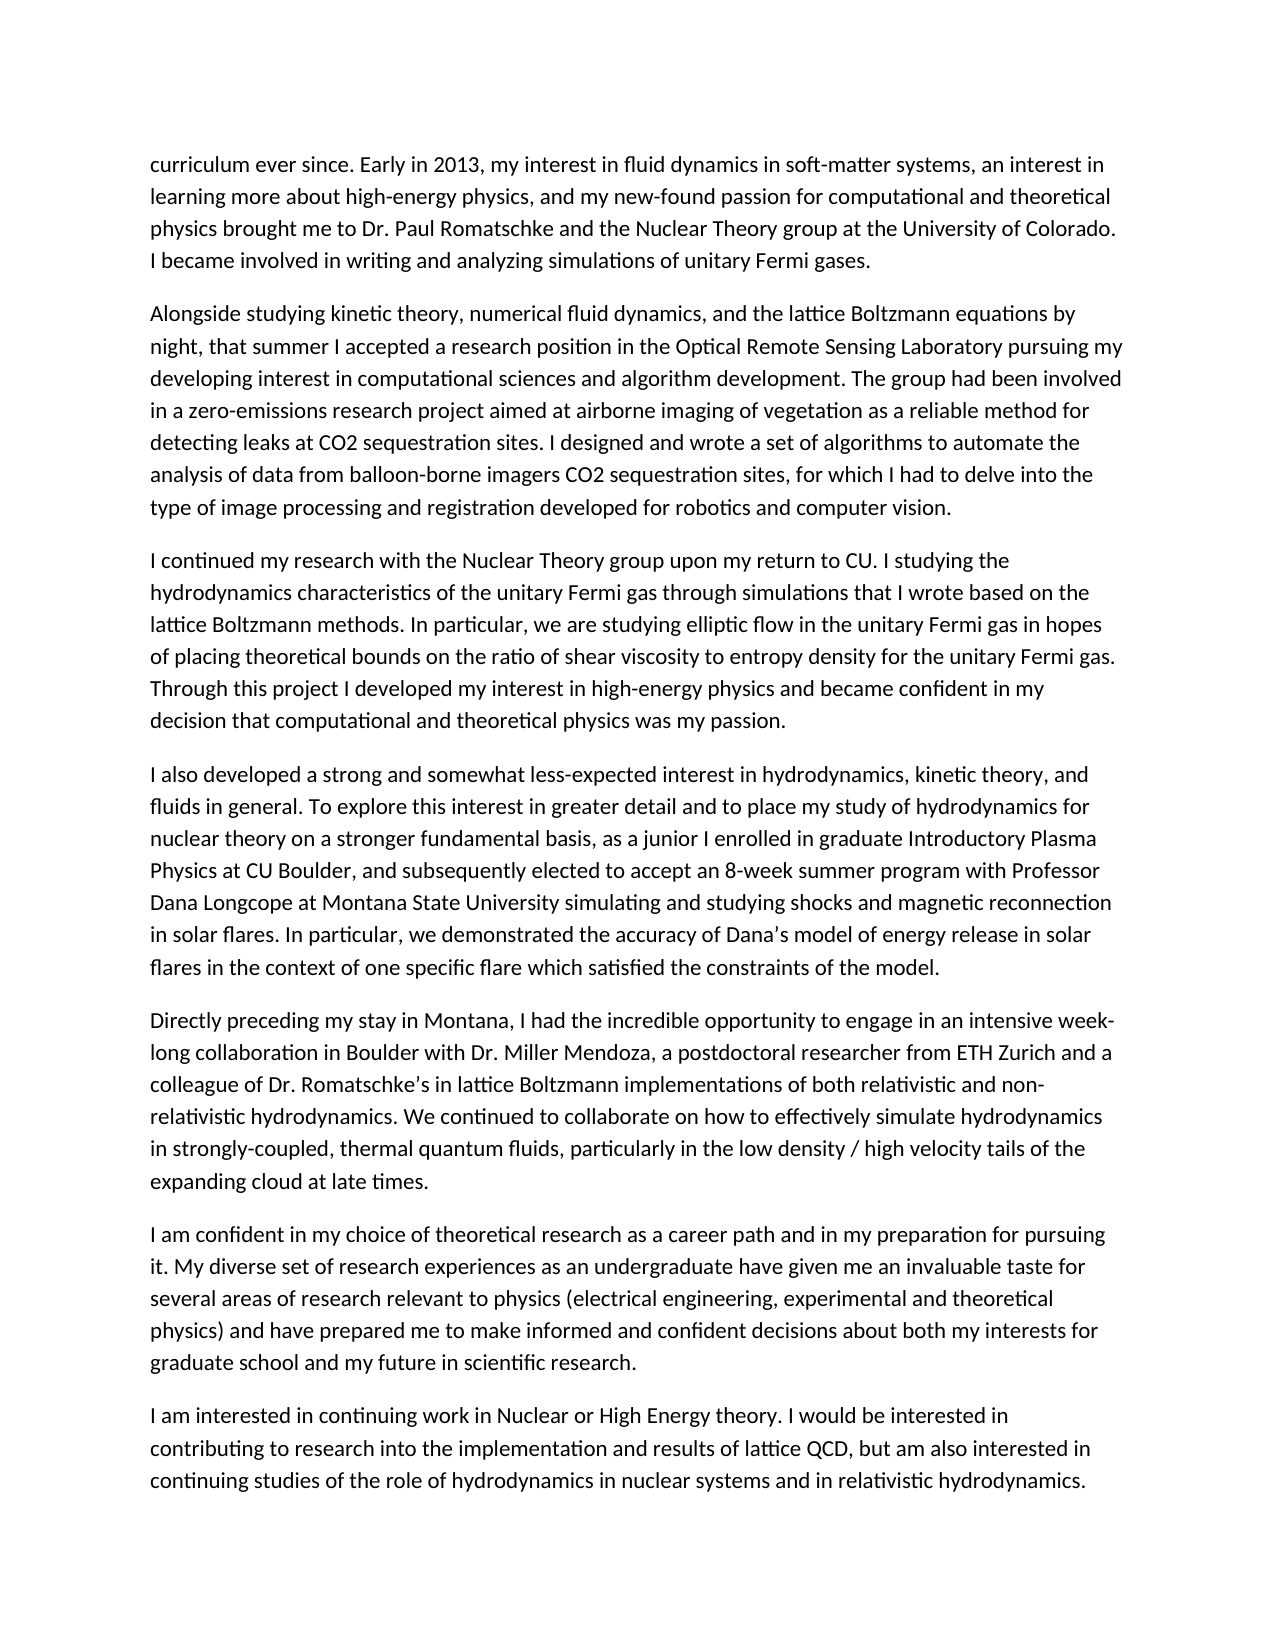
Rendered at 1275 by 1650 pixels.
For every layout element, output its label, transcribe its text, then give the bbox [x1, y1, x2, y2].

text I am interested in continuing work in Nuclear or High Energy theory. I would be interested in contributing to research into the implementation and results of lattice QCD, but am also interested in continuing studies of the role of hydrodynamics in nuclear systems and in relativistic hydrodynamics. [150, 1402, 1125, 1494]
text Directly preceding my stay in Montana, I had the incredible opportunity to engage in an intensive week-long collaboration in Boulder with Dr. Miller Mendoza, a postdoctoral researcher from ETH Zurich and a colleague of Dr. Romatschke’s in lattice Boltzmann implementations of both relativistic and non-relativistic hydrodynamics. We continued to collaborate on how to effectively simulate hydrodynamics in strongly-coupled, thermal quantum fluids, particularly in the low density / high velocity tails of the expanding cloud at late times. [150, 1006, 1125, 1195]
text I continued my research with the Nuclear Theory group upon my return to CU. I studying the hydrodynamics characteristics of the unitary Fermi gas through simulations that I wrote based on the lattice Boltzmann methods. In particular, we are studying elliptic flow in the unitary Fermi gas in hopes of placing theoretical bounds on the ratio of shear viscosity to entropy density for the unitary Fermi gas. Through this project I developed my interest in high-energy physics and became confident in my decision that computational and theoretical physics was my passion. [150, 546, 1125, 735]
text I am confident in my choice of theoretical research as a career path and in my preparation for pursuing it. My diverse set of research experiences as an undergraduate have given me an invaluable taste for several areas of research relevant to physics (electrical engineering, experimental and theoretical physics) and have prepared me to make informed and confident decisions about both my interests for graduate school and my future in scientific research. [150, 1220, 1125, 1377]
text I also developed a strong and somewhat less-expected interest in hydrodynamics, kinetic theory, and fluids in general. To explore this interest in greater detail and to place my study of hydrodynamics for nuclear theory on a stronger fundamental basis, as a junior I enrolled in graduate Introductory Plasma Physics at CU Boulder, and subsequently elected to accept an 8-week summer program with Professor Dana Longcope at Montana State University simulating and studying shocks and magnetic reconnection in solar flares. In particular, we demonstrated the accuracy of Dana’s model of energy release in solar flares in the context of one specific flare which satisfied the constraints of the model. [150, 760, 1125, 981]
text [150, 150, 1125, 274]
text Alongside studying kinetic theory, numerical fluid dynamics, and the lattice Boltzmann equations by night, that summer I accepted a research position in the Optical Remote Sensing Laboratory pursuing my developing interest in computational sciences and algorithm development. The group had been involved in a zero-emissions research project aimed at airborne imaging of vegetation as a reliable method for detecting leaks at CO2 sequestration sites. I designed and wrote a set of algorithms to automate the analysis of data from balloon-borne imagers CO2 sequestration sites, for which I had to delve into the type of image processing and registration developed for robotics and computer vision. [150, 299, 1125, 521]
